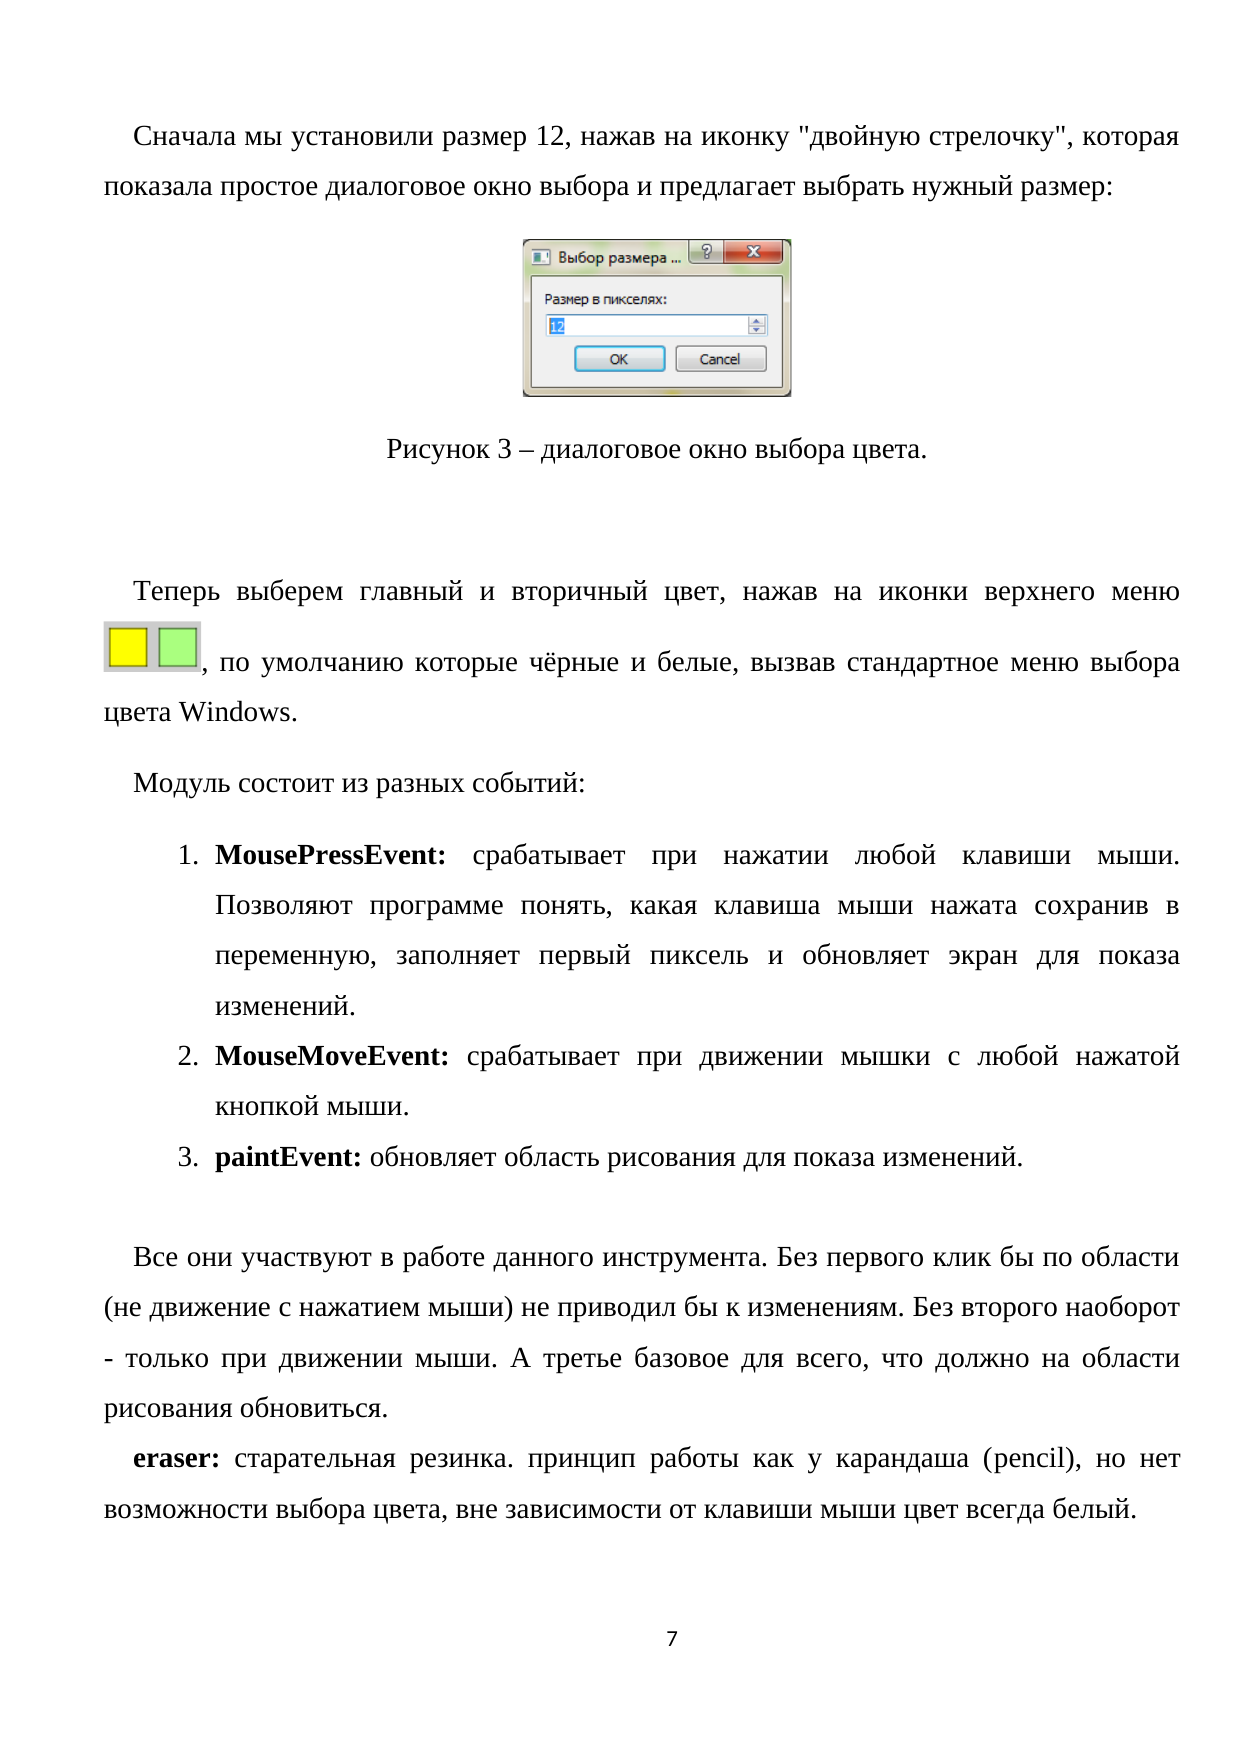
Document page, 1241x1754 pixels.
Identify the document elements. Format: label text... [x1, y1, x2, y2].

text Теперь выберем главный и вторичный цвет, нажав на иконки верхнего меню , по умолчанию которые чёрные и белые, вызвав стандартное меню выбора цвета Windows. [103, 573, 1181, 728]
list paintEvent: обновляет область рисования для показа изменений. [177, 1139, 1181, 1172]
list MouseMoveEvent: срабатывает при движении мышки с любой нажатой кнопкой мыши. [177, 1038, 1181, 1122]
text Модуль состоит из разных событий: [103, 766, 1181, 799]
picture [103, 620, 202, 672]
picture [522, 239, 792, 397]
list eraser: старательная резинка. принцип работы как у карандаша (pencil), но нет возможности выбора цвета, вне зависимости от клавиши мыши цвет всегда белый. [103, 1441, 1181, 1524]
list Все они участвуют в работе данного инструмента. Без первого клик бы по области (не движение с нажатием мыши) не приводил бы к изменениям. Без второго наоборот - только при движении мыши. А третье базовое для всего, что должно на области рисования обновиться. [103, 1239, 1181, 1424]
text Рисунок 3 – диалоговое окно выбора цвета. [103, 431, 1181, 464]
text Сначала мы установили размер 12, нажав на иконку "двойную стрелочку", которая показала простое диалоговое окно выбора и предлагает выбрать нужный размер: [103, 118, 1181, 202]
list MousePressEvent: срабатывает при нажатии любой клавиши мыши. Позволяют программе понять, какая клавиша мыши нажата сохранив в переменную, заполняет первый пиксель и обновляет экран для показа изменений. [177, 837, 1181, 1021]
